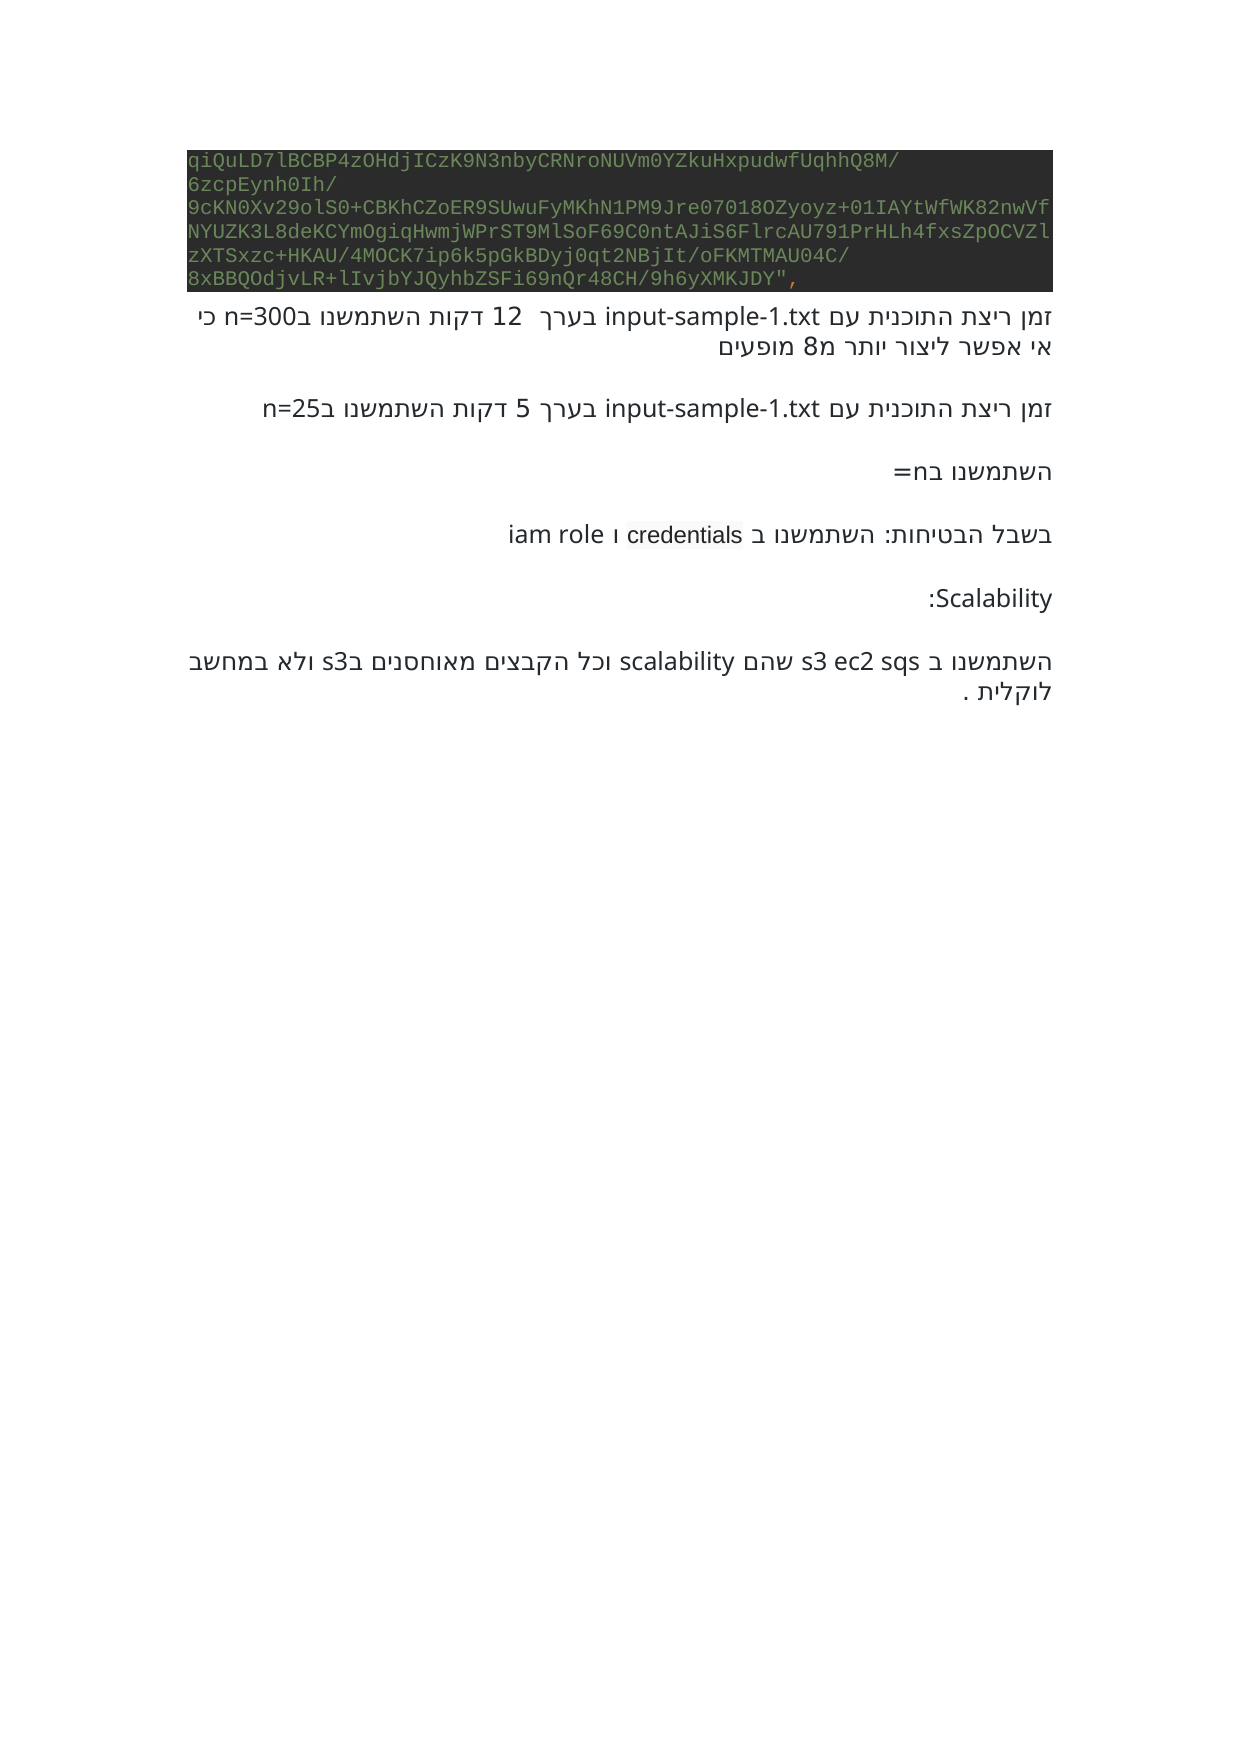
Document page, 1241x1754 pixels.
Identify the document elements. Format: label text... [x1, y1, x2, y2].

text בשבל הבטיחות: השתמשנו ב credentials ו iam role [187, 517, 1053, 551]
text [187, 150, 1053, 292]
text השתמשנו בn= [187, 454, 1053, 488]
text Scalability: [187, 580, 1053, 614]
text זמן ריצת התוכנית עם input-sample-1.txt בערך 5 דקות השתמשנו בn=25 [187, 391, 1053, 424]
text השתמשנו ב s3 ec2 sqs שהם scalability וכל הקבצים מאוחסנים בs3 ולא במחשב לוקלית . [187, 643, 1053, 707]
text זמן ריצת התוכנית עם input-sample-1.txt בערך 12 דקות השתמשנו בn=300 כי אי אפשר ליצור יותר מ8 מופעים [187, 298, 1053, 361]
